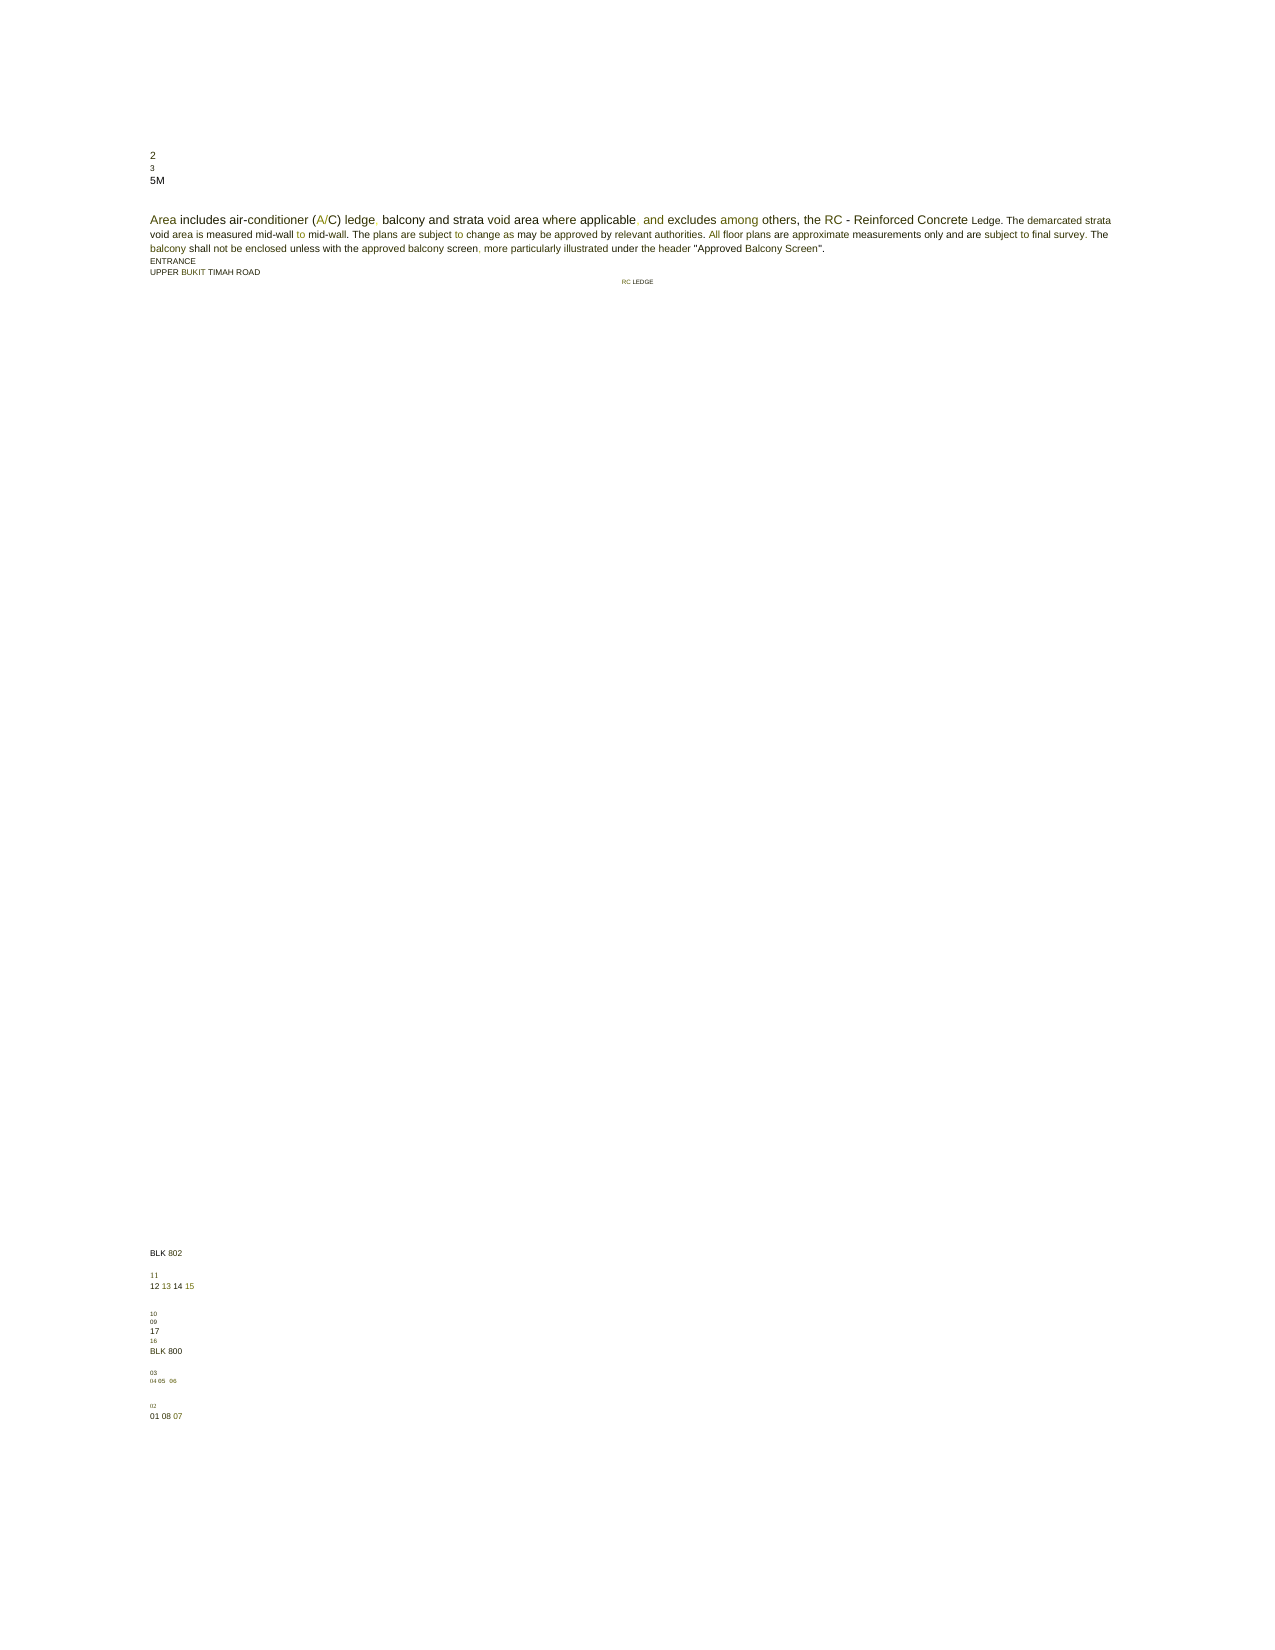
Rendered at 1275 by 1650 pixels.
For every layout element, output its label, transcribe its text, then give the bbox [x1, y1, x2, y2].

text Area includes air-conditioner (A/C) ledge, balcony and strata void area where applicable, and excludes among others, the RC - Reinforced Concrete Ledge. The demarcated strata void area is measured mid-wall to mid-wall. The plans are subject to change as may be approved by relevant authorities. All floor plans are approximate measurements only and are subject to final survey. The balcony shall not be enclosed unless with the approved balcony screen, more particularly illustrated under the header "Approved Balcony Screen". [150, 212, 1125, 254]
